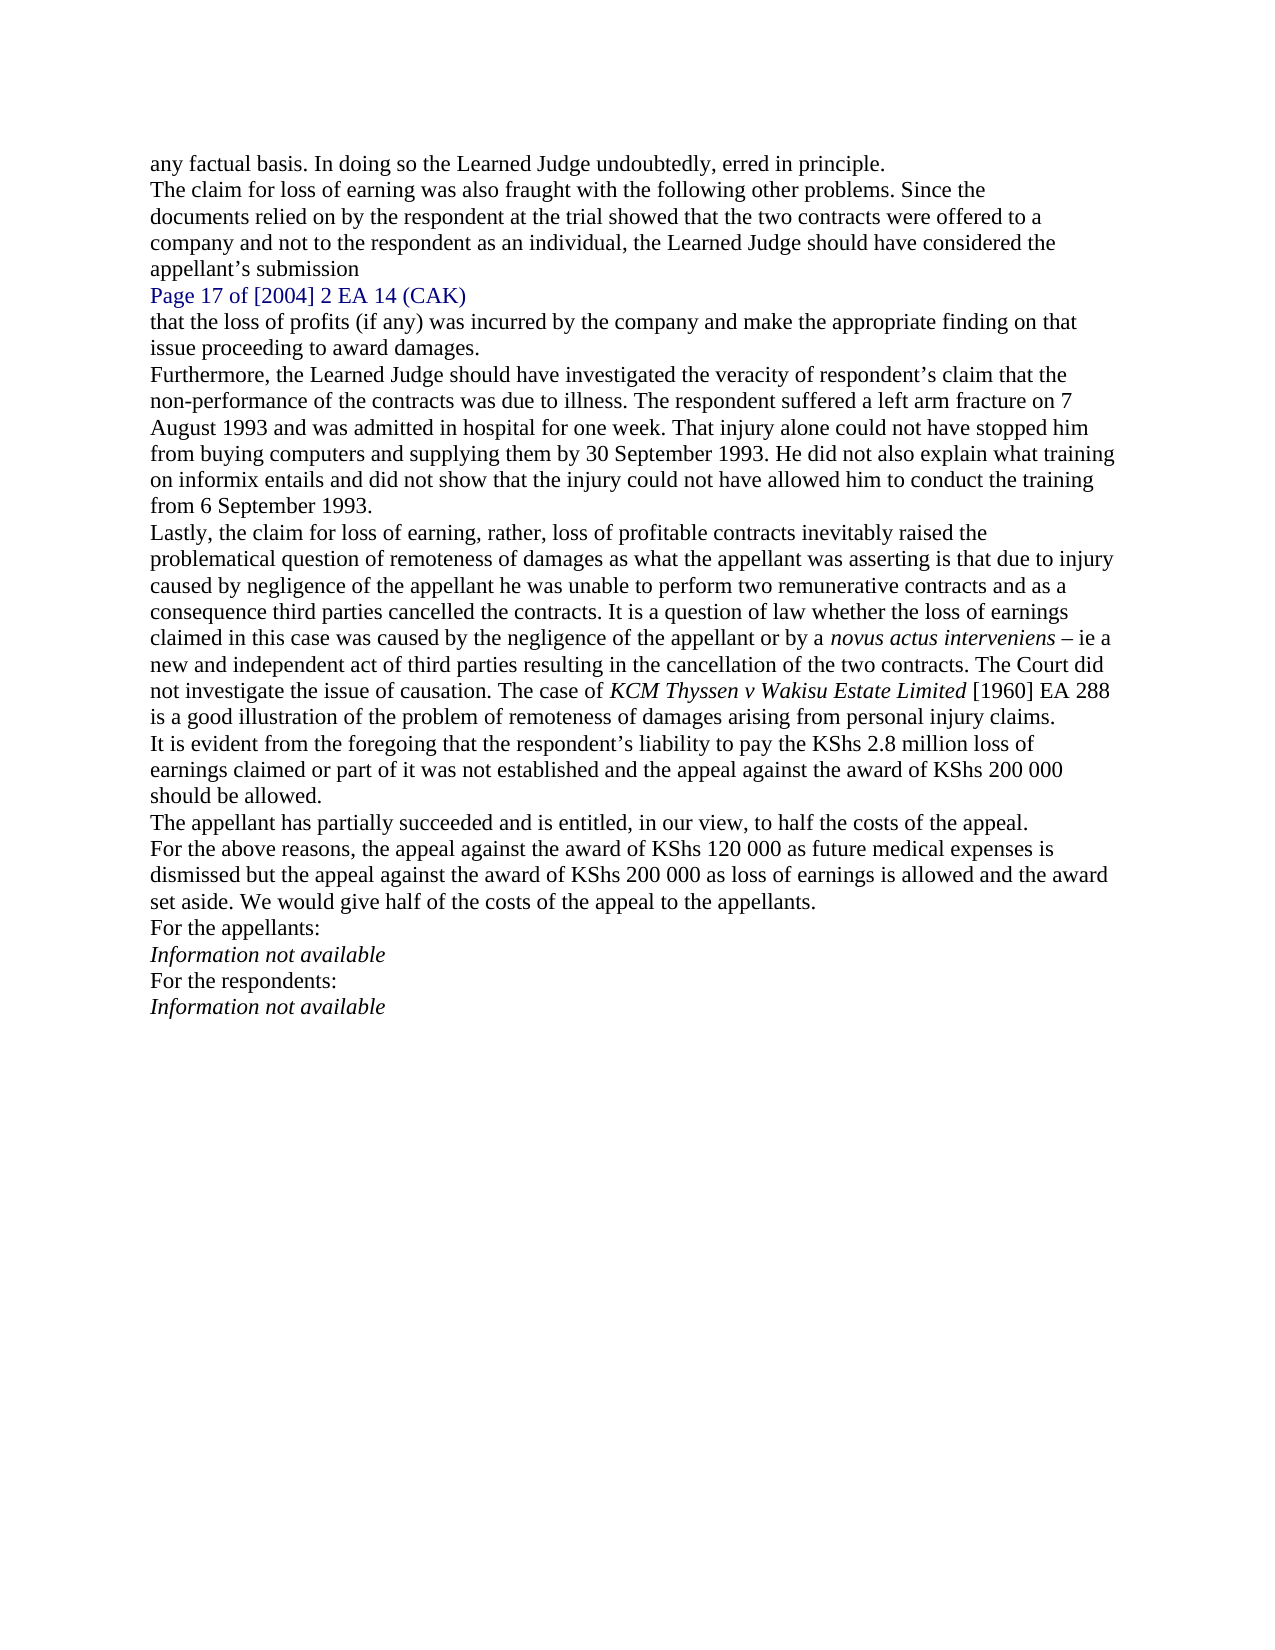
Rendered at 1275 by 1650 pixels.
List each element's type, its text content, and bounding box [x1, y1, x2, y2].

text For the appellants: [150, 914, 1125, 941]
text set aside. We would give half of the costs of the appeal to the appellants. [150, 888, 1125, 914]
text Page 17 of [2004] 2 EA 14 (CAK) [150, 282, 1125, 308]
text For the respondents: [150, 967, 1125, 993]
text on informix entails and did not show that the injury could not have allowed him to conduct the training [150, 466, 1125, 493]
text problematical question of remoteness of damages as what the appellant was asserting is that due to injury [150, 545, 1125, 572]
text Information not available [150, 993, 1125, 1020]
text August 1993 and was admitted in hospital for one week. That injury alone could not have stopped him [150, 413, 1125, 440]
text non-performance of the contracts was due to illness. The respondent suffered a left arm fracture on 7 [150, 387, 1125, 413]
text The claim for loss of earning was also fraught with the following other problems. Since the [150, 176, 1125, 203]
text Information not available [150, 941, 1125, 967]
text caused by negligence of the appellant he was unable to perform two remunerative contracts and as a [150, 572, 1125, 598]
text from buying computers and supplying them by 30 September 1993. He did not also explain what training [150, 440, 1125, 466]
text new and independent act of third parties resulting in the cancellation of the two contracts. The Court did [150, 651, 1125, 677]
text from 6 September 1993. [150, 493, 1125, 519]
text is a good illustration of the problem of remoteness of damages arising from personal injury claims. [150, 703, 1125, 730]
text dismissed but the appeal against the award of KShs 200 000 as loss of earnings is allowed and the award [150, 862, 1125, 888]
text company and not to the respondent as an individual, the Learned Judge should have considered the [150, 229, 1125, 255]
text any factual basis. In doing so the Learned Judge undoubtedly, erred in principle. [150, 150, 1125, 176]
text should be allowed. [150, 782, 1125, 809]
text consequence third parties cancelled the contracts. It is a question of law whether the loss of earnings [150, 598, 1125, 624]
text appellant’s submission [150, 255, 1125, 282]
text that the loss of profits (if any) was incurred by the company and make the appropriate finding on that [150, 308, 1125, 334]
text Furthermore, the Learned Judge should have investigated the veracity of respondent’s claim that the [150, 361, 1125, 387]
text issue proceeding to award damages. [150, 334, 1125, 361]
text earnings claimed or part of it was not established and the appeal against the award of KShs 200 000 [150, 756, 1125, 782]
text documents relied on by the respondent at the trial showed that the two contracts were offered to a [150, 203, 1125, 229]
text not investigate the issue of causation. The case of KCM Thyssen v Wakisu Estate Limited [1960] EA 288 [150, 677, 1125, 703]
text The appellant has partially succeeded and is entitled, in our view, to half the costs of the appeal. [150, 809, 1125, 835]
text Lastly, the claim for loss of earning, rather, loss of profitable contracts inevitably raised the [150, 519, 1125, 545]
text It is evident from the foregoing that the respondent’s liability to pay the KShs 2.8 million loss of [150, 730, 1125, 756]
text claimed in this case was caused by the negligence of the appellant or by a novus actus interveniens – ie a [150, 624, 1125, 651]
text For the above reasons, the appeal against the award of KShs 120 000 as future medical expenses is [150, 835, 1125, 862]
